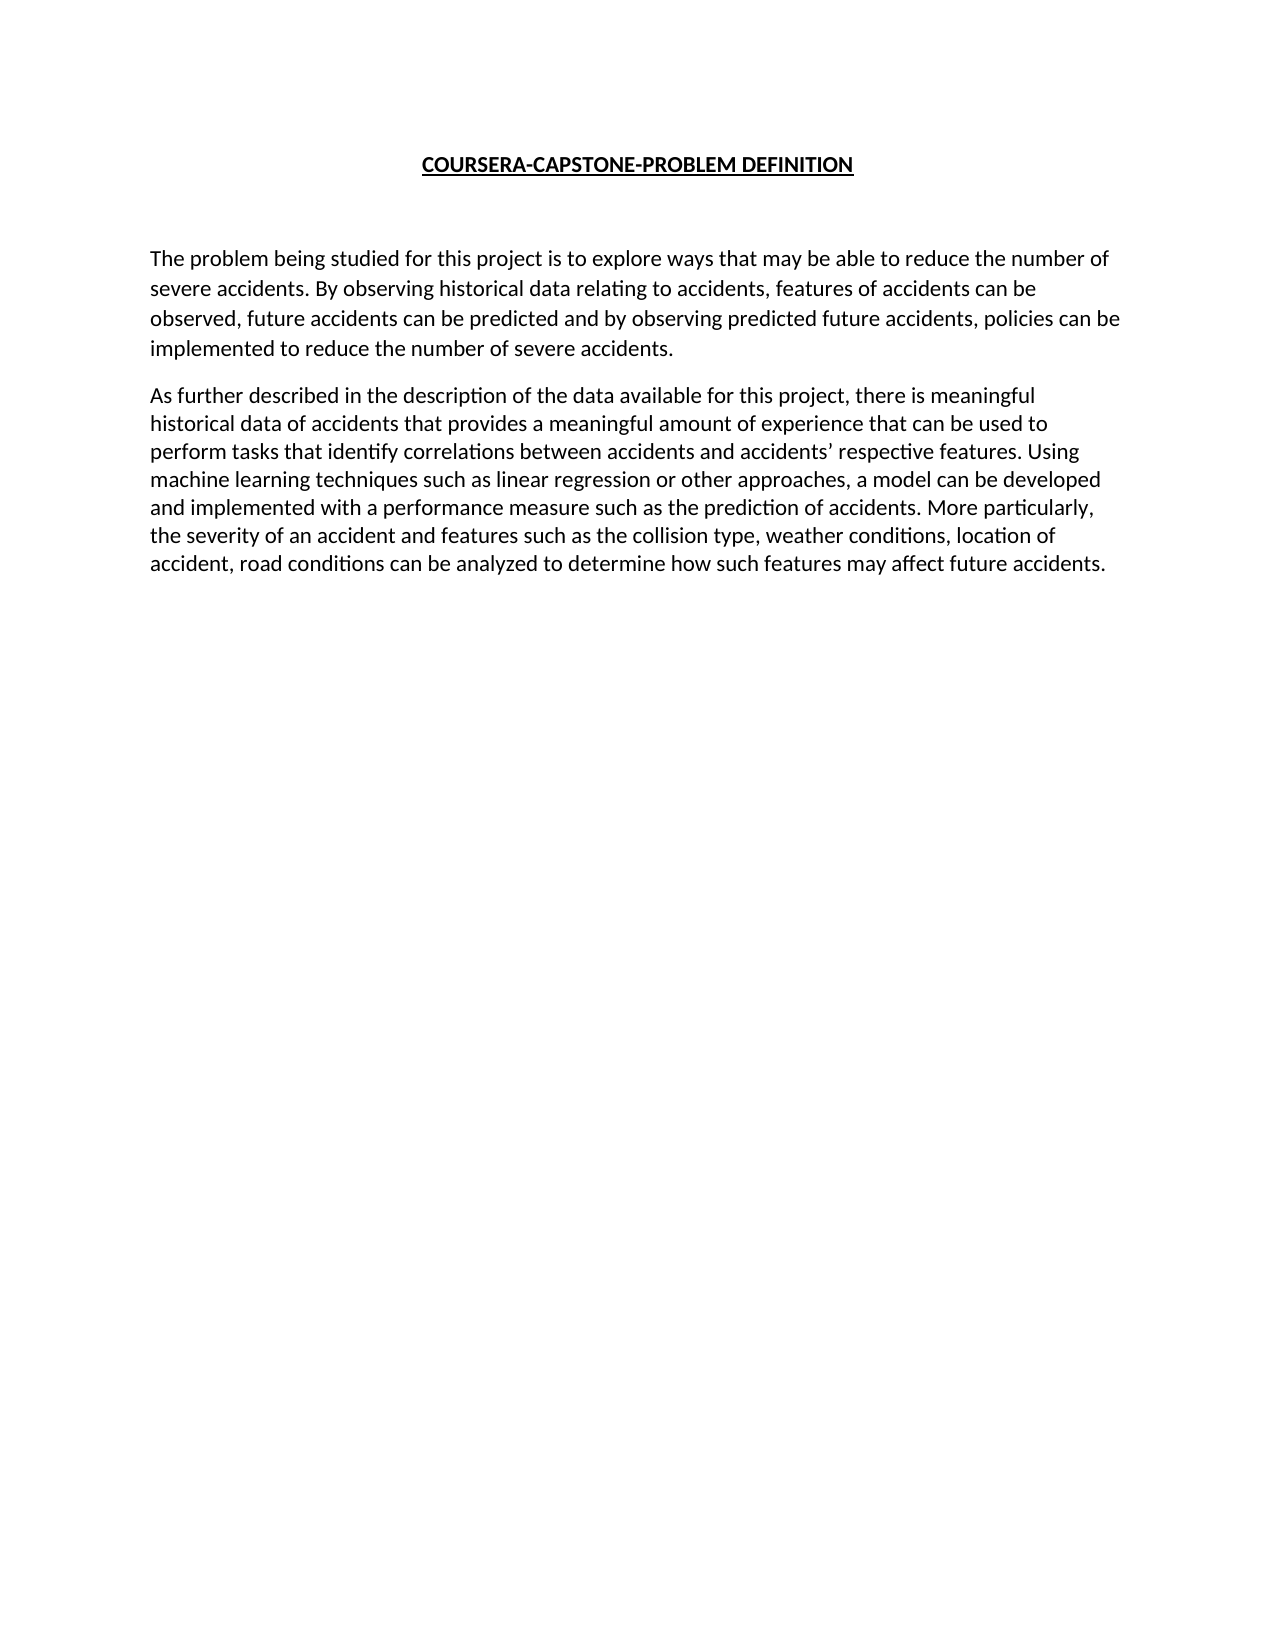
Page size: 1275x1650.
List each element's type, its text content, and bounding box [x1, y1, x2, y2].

text The problem being studied for this project is to explore ways that may be able to reduce the number of severe accidents. By observing historical data relating to accidents, features of accidents can be observed, future accidents can be predicted and by observing predicted future accidents, policies can be implemented to reduce the number of severe accidents. [150, 244, 1125, 362]
text COURSERA-CAPSTONE-PROBLEM DEFINITION [150, 150, 1125, 178]
text As further described in the description of the data available for this project, there is meaningful historical data of accidents that provides a meaningful amount of experience that can be used to perform tasks that identify correlations between accidents and accidents’ respective features. Using machine learning techniques such as linear regression or other approaches, a model can be developed and implemented with a performance measure such as the prediction of accidents. More particularly, the severity of an accident and features such as the collision type, weather conditions, location of accident, road conditions can be analyzed to determine how such features may affect future accidents. [150, 381, 1125, 577]
